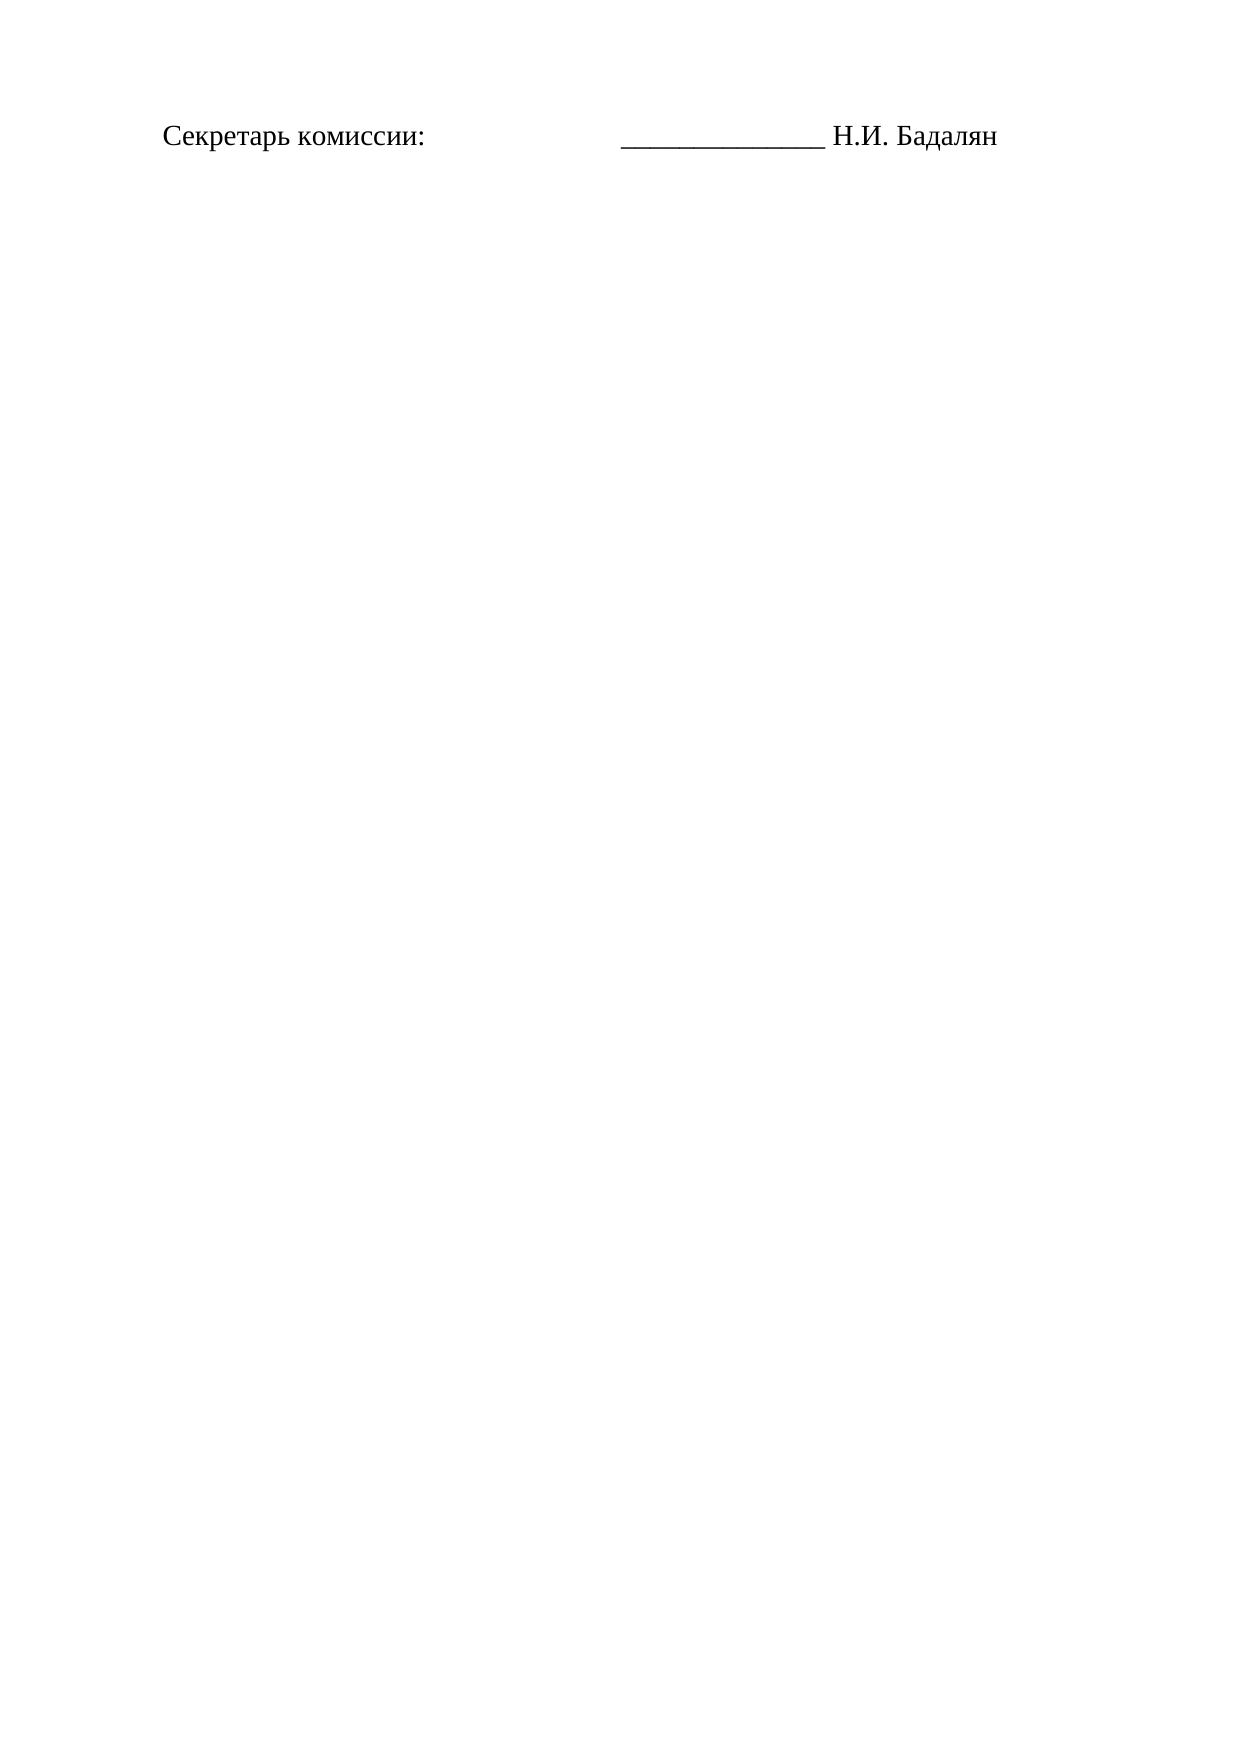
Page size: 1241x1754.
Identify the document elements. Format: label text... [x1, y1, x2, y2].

table_cell Секретарь комиссии: [151, 118, 609, 152]
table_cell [610, 118, 1193, 152]
